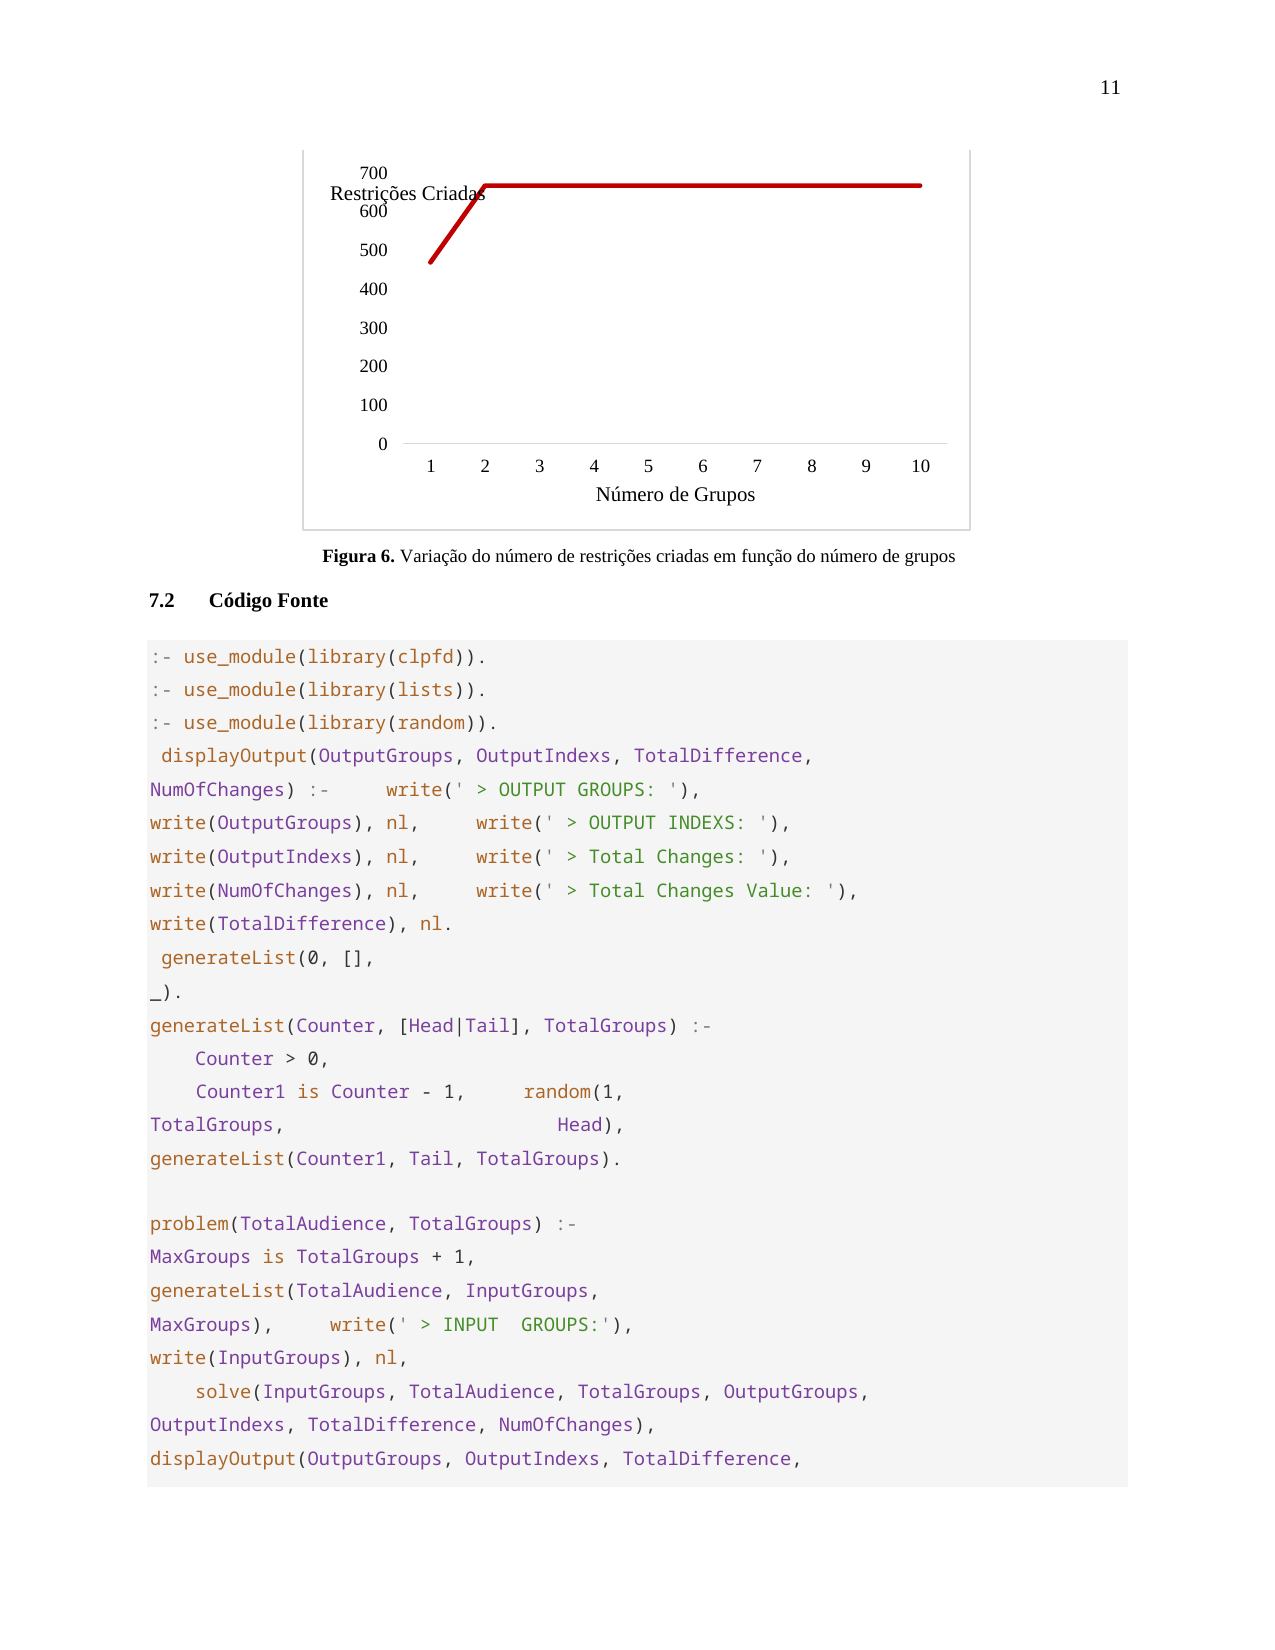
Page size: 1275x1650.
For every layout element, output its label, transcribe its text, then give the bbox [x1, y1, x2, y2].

text Figura 6. Variação do número de restrições criadas em função do número de grupos [150, 544, 956, 566]
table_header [147, 640, 1128, 1487]
subtitle Código Fonte [148, 588, 1125, 612]
